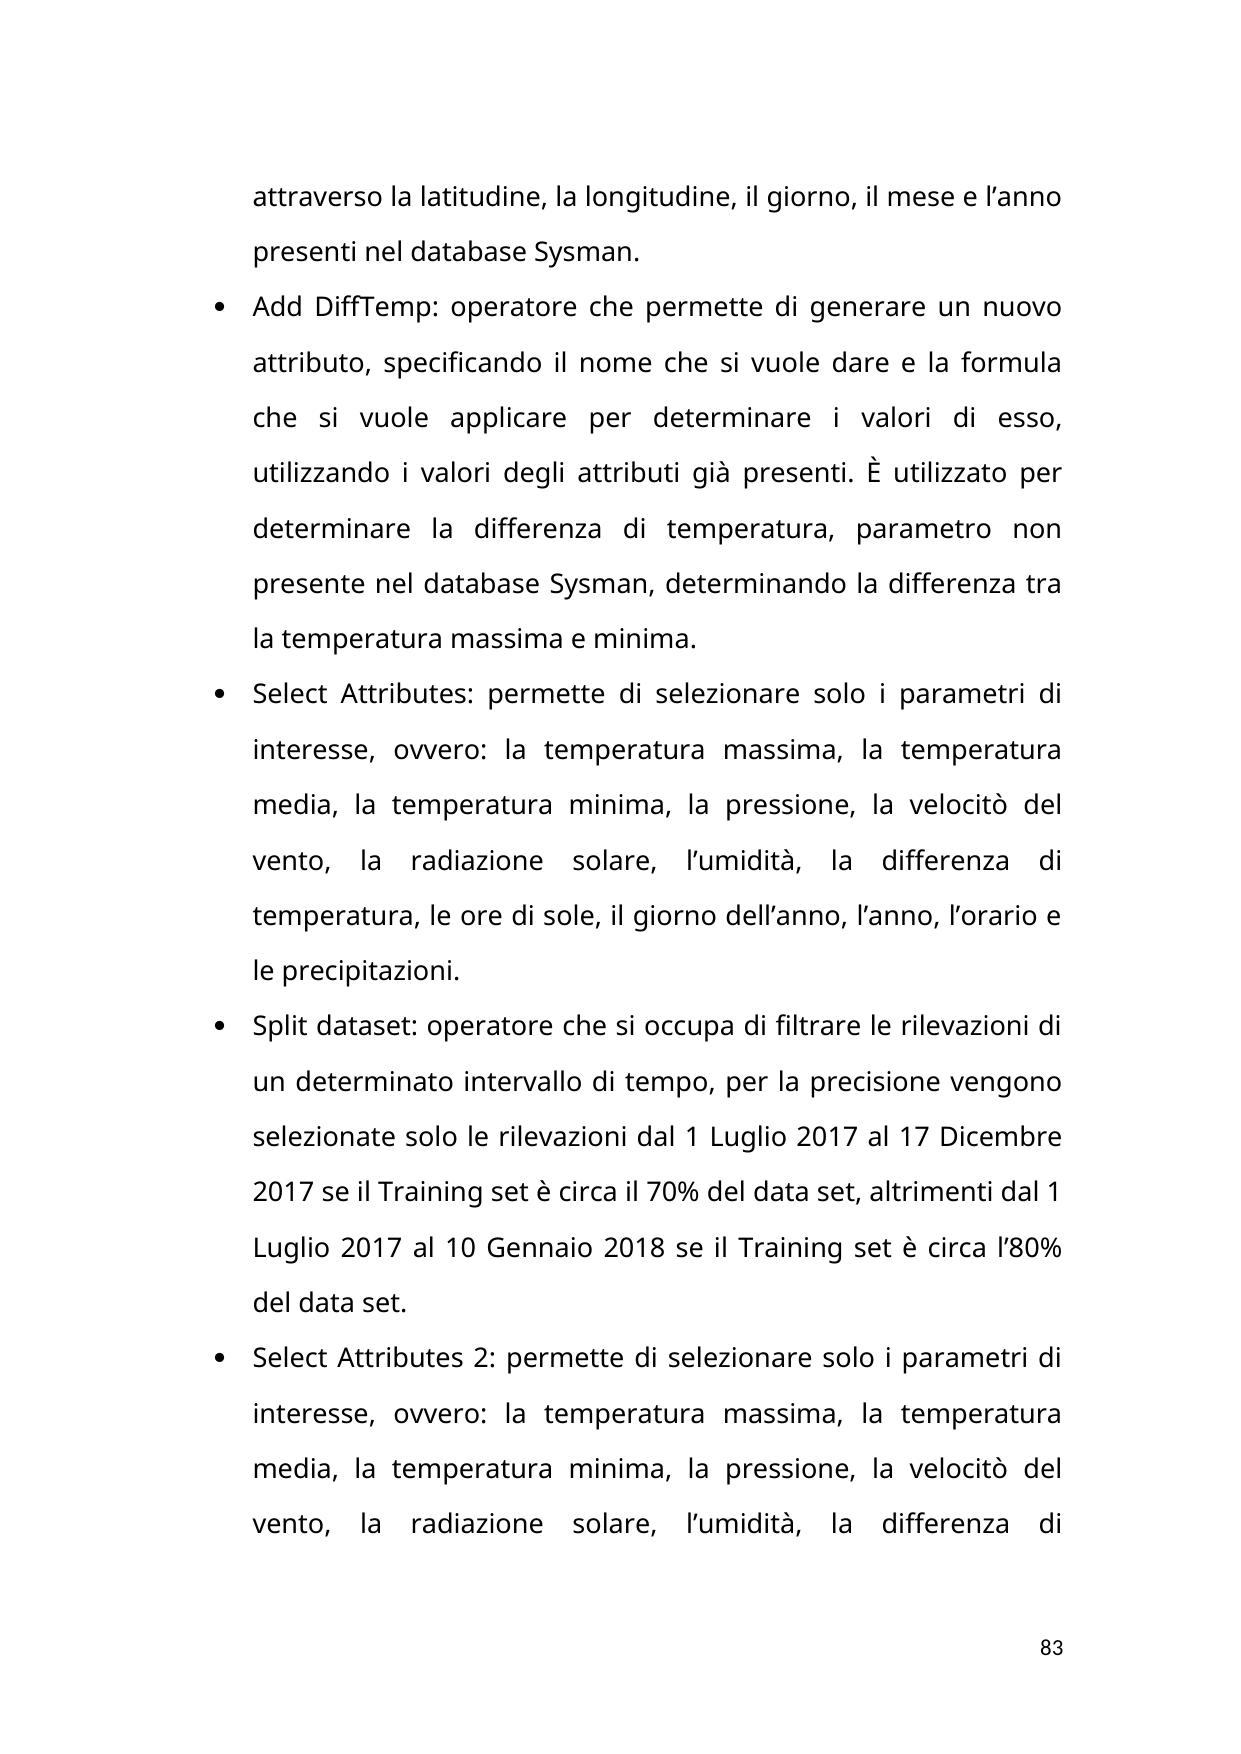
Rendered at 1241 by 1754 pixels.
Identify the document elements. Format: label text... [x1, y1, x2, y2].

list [215, 1339, 1063, 1542]
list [215, 177, 1063, 269]
list Split dataset: operatore che si occupa di filtrare le rilevazioni di un determinato intervallo di tempo, per la precisione vengono selezionate solo le rilevazioni dal 1 Luglio 2017 al 17 Dicembre 2017 se il Training set è circa il 70% del data set, altrimenti dal 1 Luglio 2017 al 10 Gennaio 2018 se il Training set è circa l’80% del data set. [215, 1007, 1063, 1320]
list Add DiffTemp: operatore che permette di generare un nuovo attributo, specificando il nome che si vuole dare e la formula che si vuole applicare per determinare i valori di esso, utilizzando i valori degli attributi già presenti. È utilizzato per determinare la differenza di temperatura, parametro non presente nel database Sysman, determinando la differenza tra la temperatura massima e minima. [215, 288, 1063, 657]
list Select Attributes: permette di selezionare solo i parametri di interesse, ovvero: la temperatura massima, la temperatura media, la temperatura minima, la pressione, la velocitò del vento, la radiazione solare, l’umidità, la differenza di temperatura, le ore di sole, il giorno dell’anno, l’anno, l’orario e le precipitazioni. [215, 675, 1063, 988]
